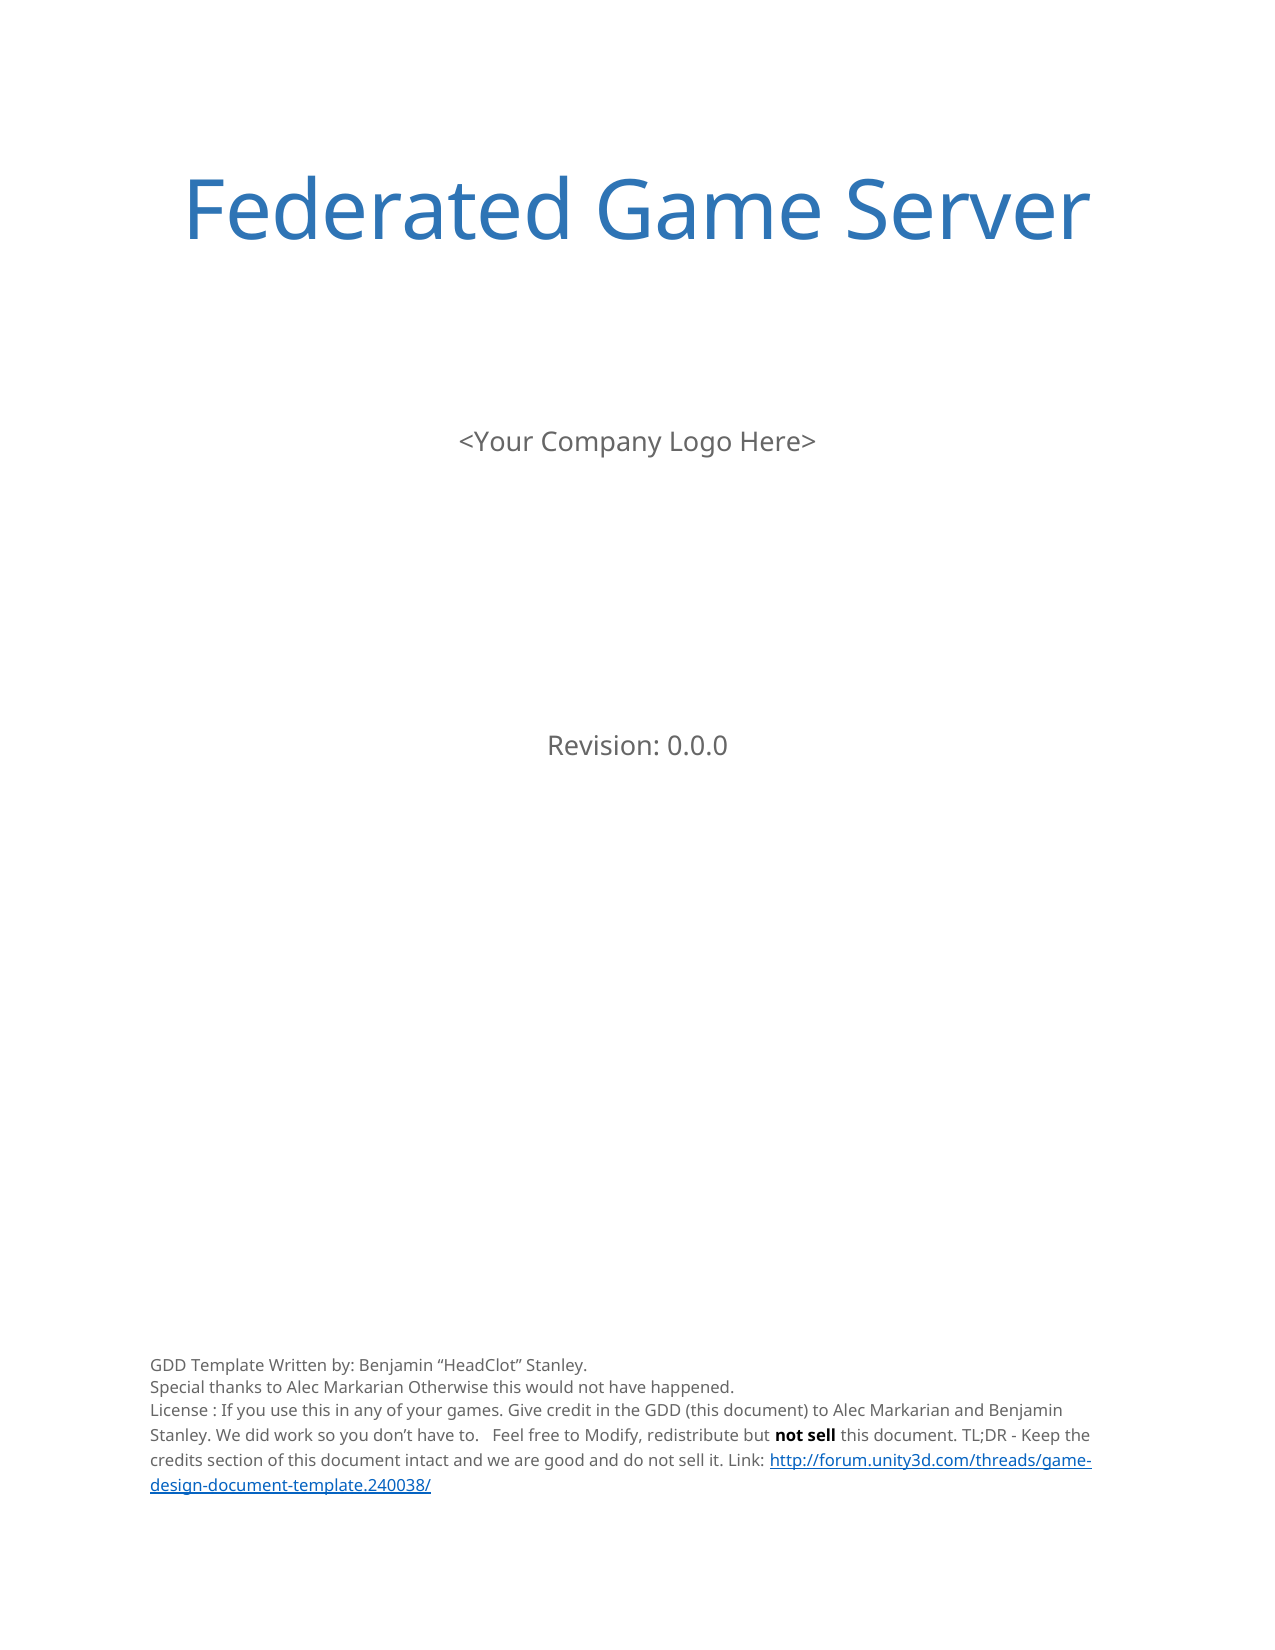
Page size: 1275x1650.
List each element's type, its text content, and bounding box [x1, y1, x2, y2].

title Federated Game Server [150, 150, 1125, 263]
text <Your Company Logo Here> [150, 423, 1125, 459]
text Revision: 0.0.0 [150, 726, 1125, 763]
